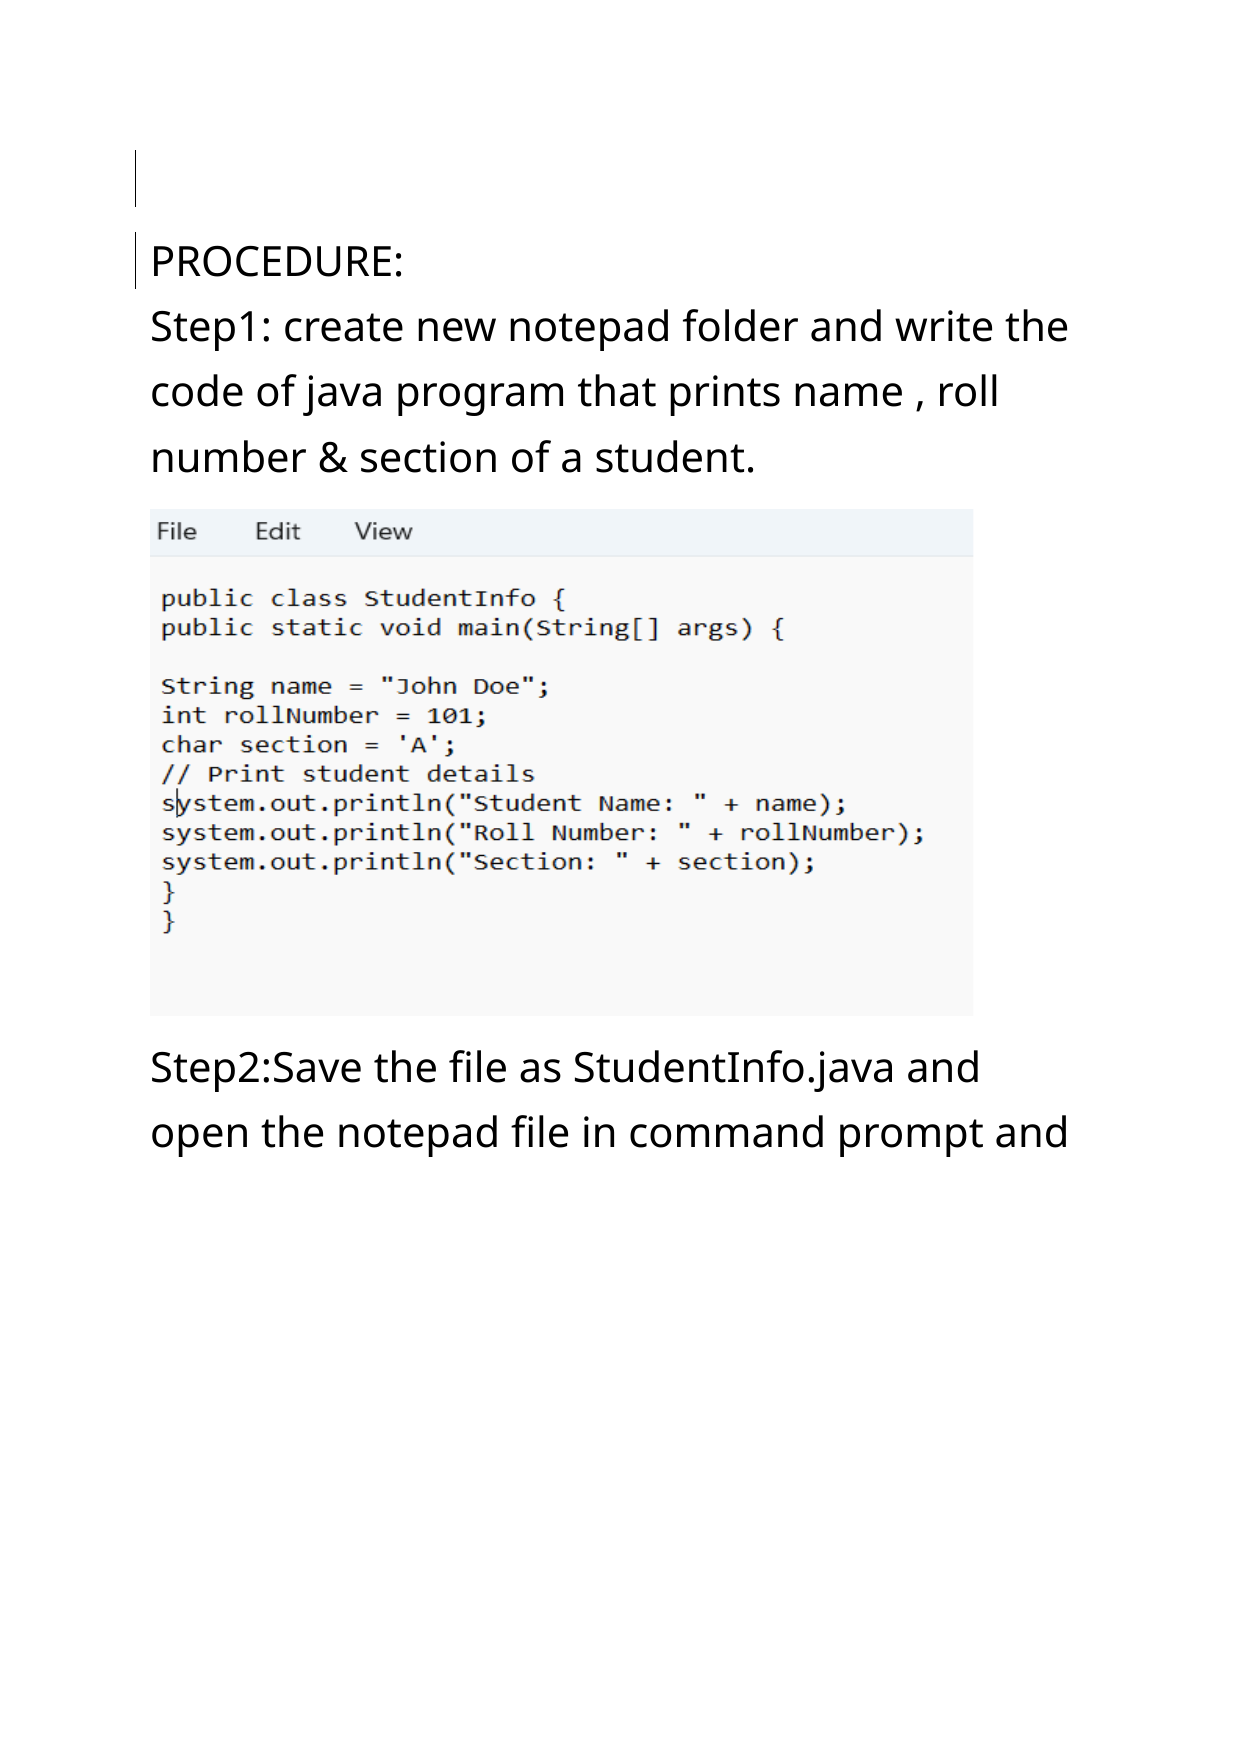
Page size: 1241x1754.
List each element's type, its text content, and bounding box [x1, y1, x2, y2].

picture [150, 509, 974, 1016]
text Step2:Save the file as StudentInfo.java and open the notepad file in command prompt and compile javac studentInfo.java. [150, 1037, 1090, 1159]
text PROCEDURE: Step1: create new notepad folder and write the code of java program that prints name , roll number & section of a student. [150, 232, 1090, 484]
